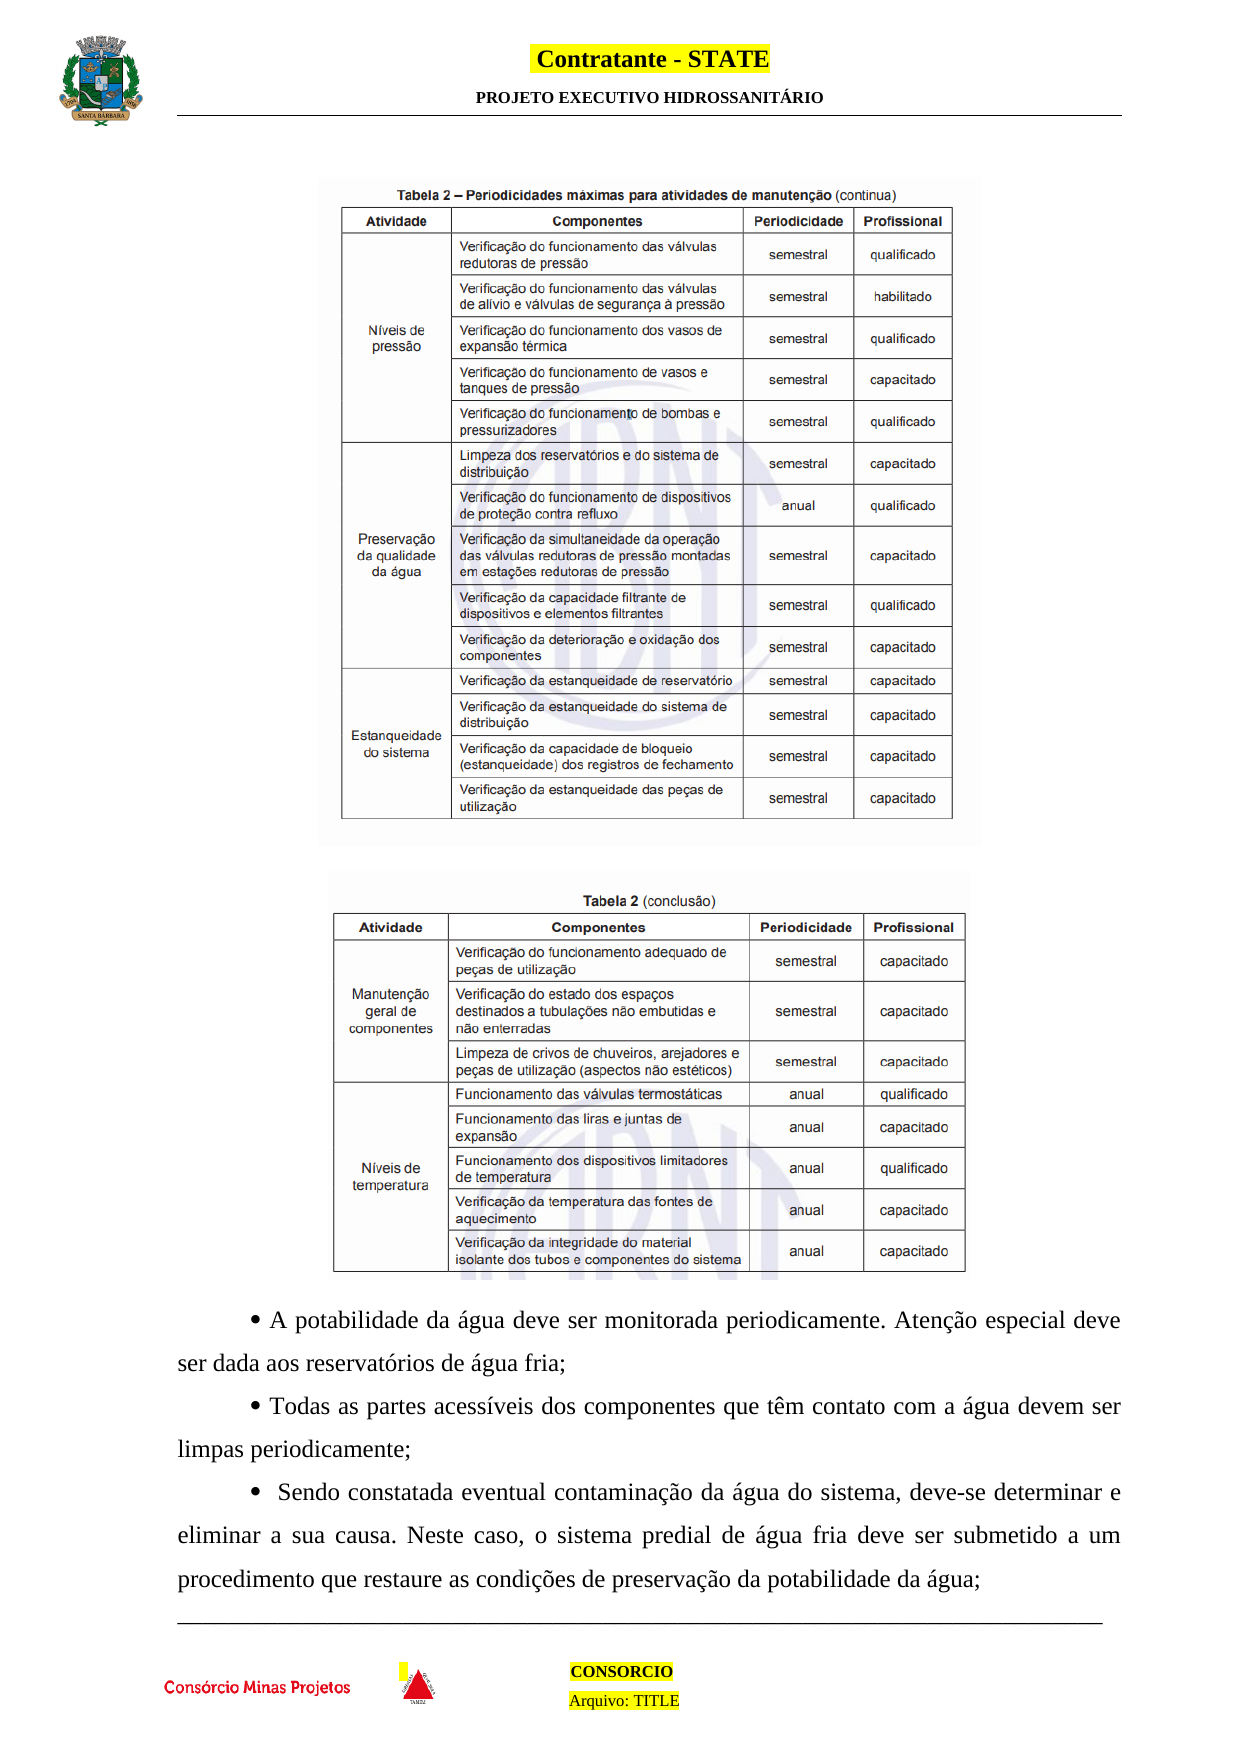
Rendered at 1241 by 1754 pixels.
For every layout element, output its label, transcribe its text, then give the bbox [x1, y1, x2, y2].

picture [328, 871, 972, 1280]
picture [149, 1650, 445, 1719]
text A potabilidade da água deve ser monitorada periodicamente. Atenção especial deve ser dada aos reservatórios de água fria; [177, 1305, 1122, 1377]
picture [317, 177, 982, 846]
text Todas as partes acessíveis dos componentes que têm contato com a água devem ser limpas periodicamente; [177, 1391, 1122, 1463]
text Sendo constatada eventual contaminação da água do sistema, deve-se determinar e eliminar a sua causa. Neste caso, o sistema predial de água fria deve ser submetido a um procedimento que restaure as condições de preservação da potabilidade da água; [177, 1477, 1122, 1592]
picture [21, 32, 181, 129]
